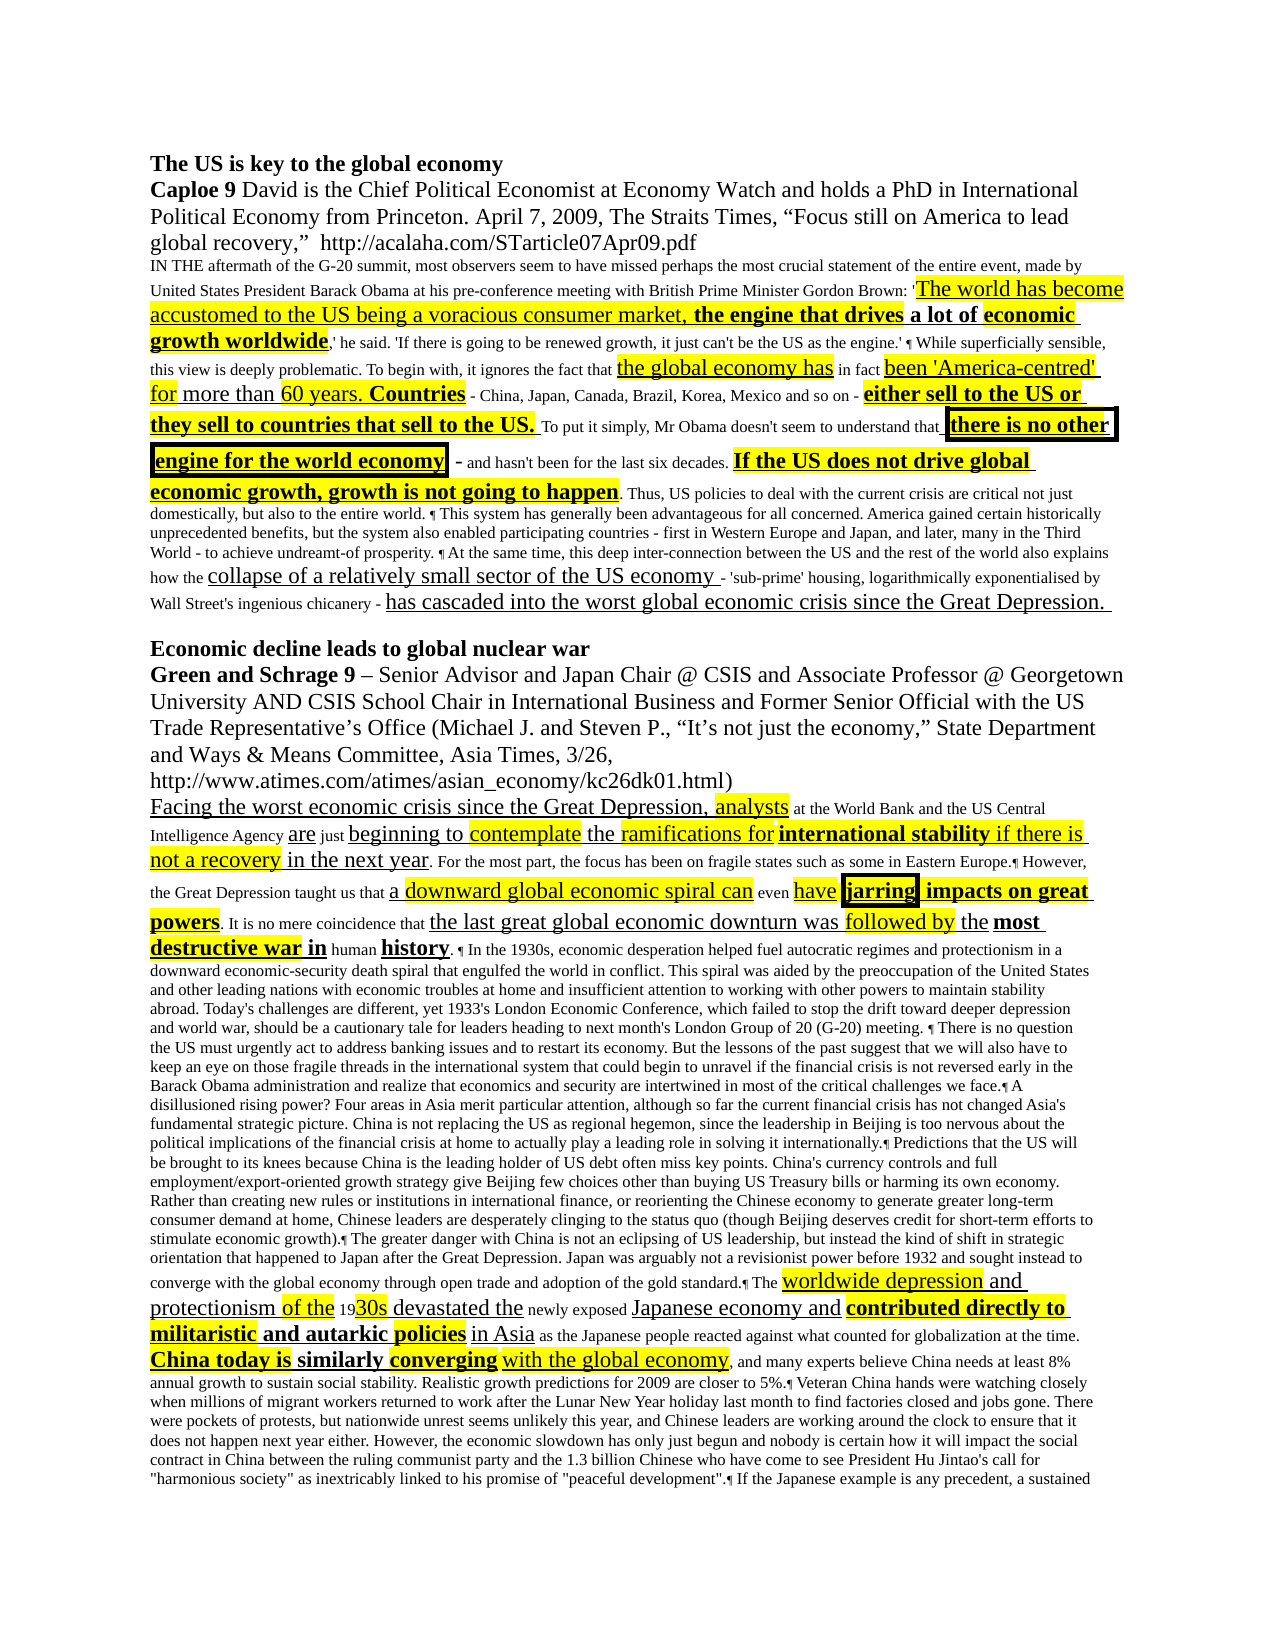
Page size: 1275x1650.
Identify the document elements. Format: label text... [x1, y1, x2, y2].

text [150, 793, 1095, 1488]
text IN THE aftermath of the G-20 summit, most observers seem to have missed perhaps the most crucial statement of the entire event, made by United States President Barack Obama at his pre-conference meeting with British Prime Minister Gordon Brown: 'The world has become accustomed to the US being a voracious consumer market, the engine that drives a lot of economic growth worldwide,' he said. 'If there is going to be renewed growth, it just can't be the US as the engine.' ¶ While superficially sensible, this view is deeply problematic. To begin with, it ignores the fact that the global economy has in fact been 'America-centred' for more than 60 years. Countries - China, Japan, Canada, Brazil, Korea, Mexico and so on - either sell to the US or they sell to countries that sell to the US. To put it simply, Mr Obama doesn't seem to understand that there is no other engine for the world economy - and hasn't been for the last six decades. If the US does not drive global economic growth, growth is not going to happen. Thus, US policies to deal with the current crisis are critical not just domestically, but also to the entire world. ¶ This system has generally been advantageous for all concerned. America gained certain historically unprecedented benefits, but the system also enabled participating countries - first in Western Europe and Japan, and later, many in the Third World - to achieve undreamt-of prosperity. ¶ At the same time, this deep inter-connection between the US and the rest of the world also explains how the collapse of a relatively small sector of the US economy - 'sub-prime' housing, logarithmically exponentialised by Wall Street's ingenious chicanery - has cascaded into the worst global economic crisis since the Great Depression. [150, 255, 1125, 614]
text Green and Schrage 9 – Senior Advisor and Japan Chair @ CSIS and Associate Professor @ Georgetown University AND CSIS School Chair in International Business and Former Senior Official with the US Trade Representative’s Office (Michael J. and Steven P., “It’s not just the economy,” State Department and Ways & Means Committee, Asia Times, 3/26, http://www.atimes.com/atimes/asian_economy/kc26dk01.html) [150, 662, 1125, 793]
subtitle Economic decline leads to global nuclear war [150, 635, 1125, 662]
subtitle The US is key to the global economy [150, 150, 1125, 176]
text Caploe 9 David is the Chief Political Economist at Economy Watch and holds a PhD in International Political Economy from Princeton. April 7, 2009, The Straits Times, “Focus still on America to lead global recovery,” http://acalaha.com/STarticle07Apr09.pdf [150, 176, 1125, 255]
